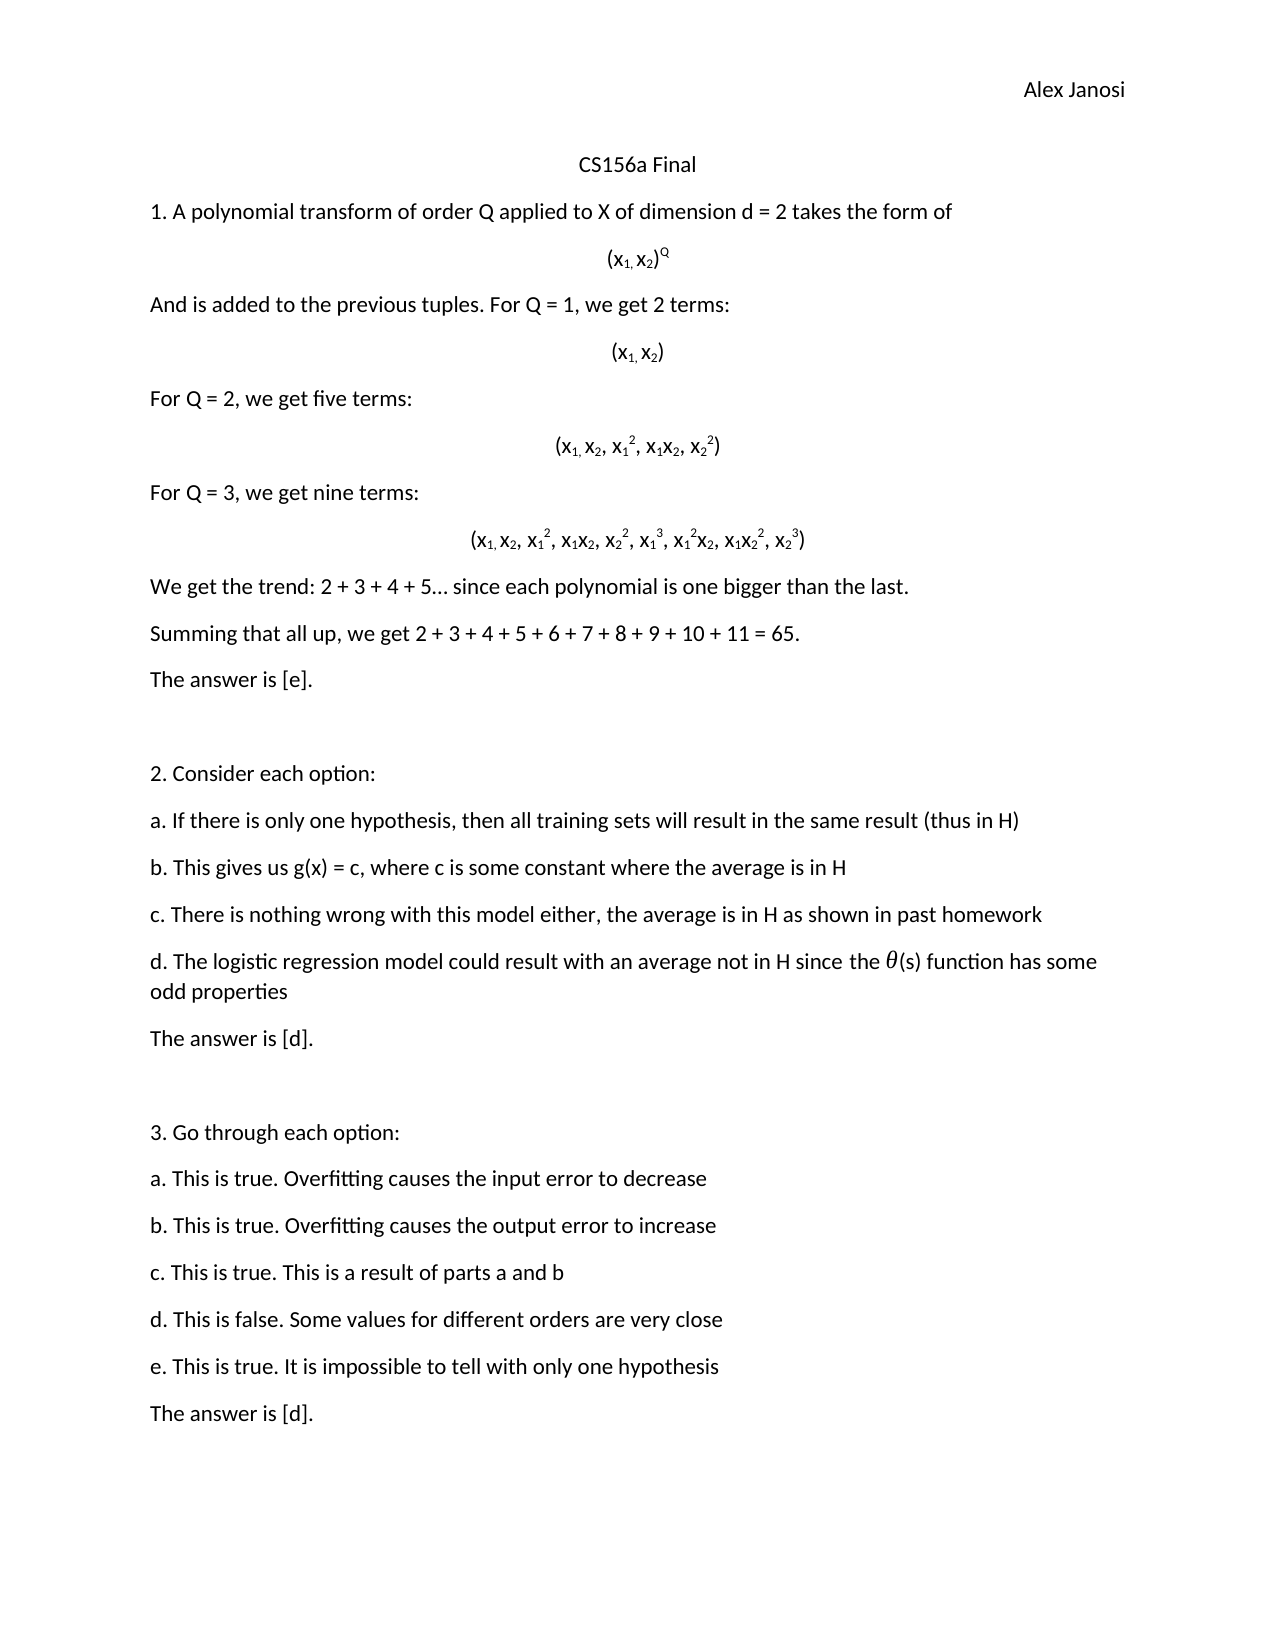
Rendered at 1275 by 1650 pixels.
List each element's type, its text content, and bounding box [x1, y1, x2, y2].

text For Q = 3, we get nine terms: [150, 478, 1125, 506]
text (x1, x2) [150, 337, 1125, 366]
text a. This is true. Overfitting causes the input error to decrease [150, 1164, 1125, 1193]
text c. There is nothing wrong with this model either, the average is in H as shown in past homework [150, 900, 1125, 928]
text The answer is [d]. [150, 1024, 1125, 1052]
text d. This is false. Some values for different orders are very close [150, 1305, 1125, 1333]
text b. This gives us g(x) = c, where c is some constant where the average is in H [150, 853, 1125, 881]
text (x1, x2, x12, x1x2, x22) [150, 431, 1125, 459]
text The answer is [e]. [150, 666, 1125, 694]
text 3. Go through each option: [150, 1118, 1125, 1146]
text For Q = 2, we get five terms: [150, 384, 1125, 412]
text And is added to the previous tuples. For Q = 1, we get 2 terms: [150, 291, 1125, 319]
text a. If there is only one hypothesis, then all training sets will result in the same result (thus in H) [150, 806, 1125, 834]
text 1. A polynomial transform of order Q applied to X of dimension d = 2 takes the form of [150, 197, 1125, 225]
text 2. Consider each option: [150, 759, 1125, 787]
text b. This is true. Overfitting causes the output error to increase [150, 1211, 1125, 1239]
text c. This is true. This is a result of parts a and b [150, 1258, 1125, 1286]
text The answer is [d]. [150, 1399, 1125, 1427]
text d. The logistic regression model could result with an average not in H since the (s) function has some odd properties [150, 947, 1125, 1005]
text (x1, x2, x12, x1x2, x22, x13, x12x2, x1x22, x23) [150, 525, 1125, 553]
text We get the trend: 2 + 3 + 4 + 5… since each polynomial is one bigger than the last. [150, 572, 1125, 600]
text Summing that all up, we get 2 + 3 + 4 + 5 + 6 + 7 + 8 + 9 + 10 + 11 = 65. [150, 619, 1125, 647]
text e. This is true. It is impossible to tell with only one hypothesis [150, 1352, 1125, 1380]
text CS156a Final [150, 150, 1125, 178]
text (x1, x2)Q [150, 244, 1125, 272]
